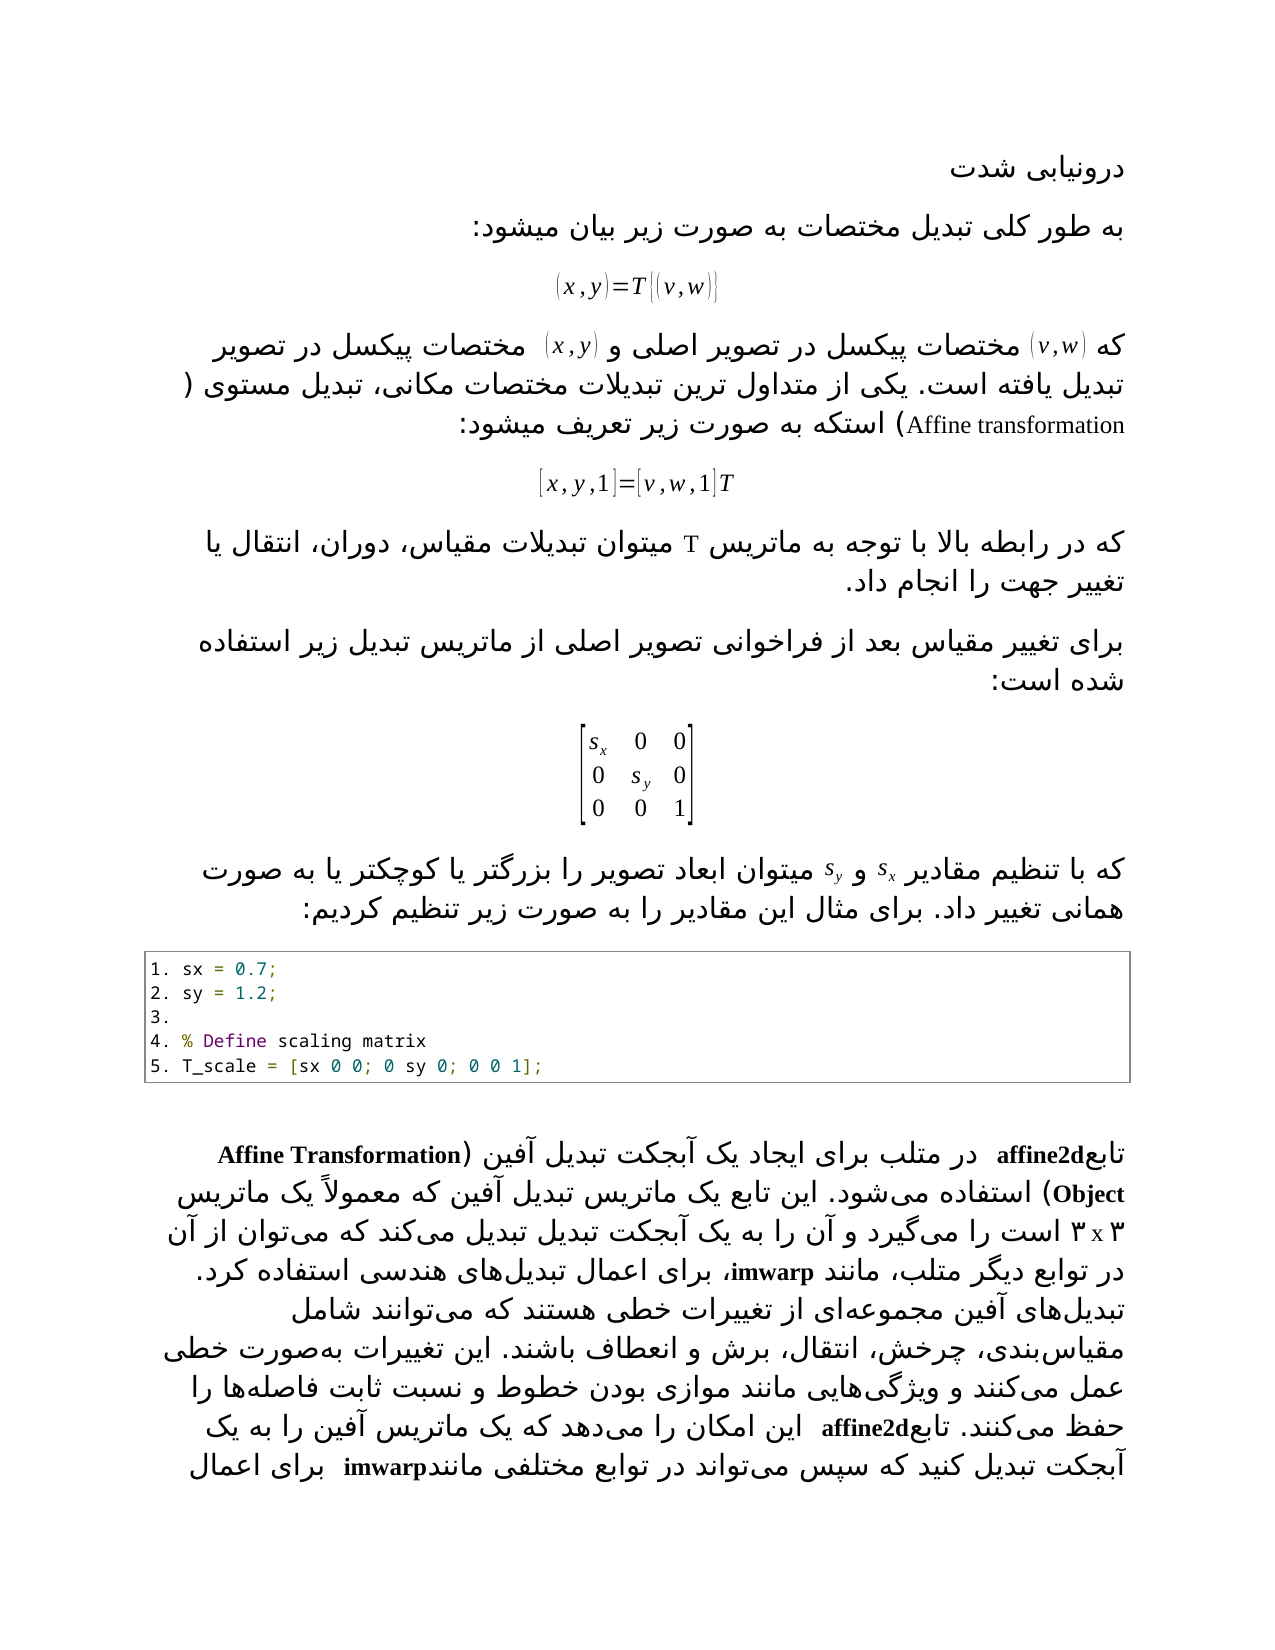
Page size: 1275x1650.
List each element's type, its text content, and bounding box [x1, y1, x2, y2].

text به طور کلی تبدیل مختصات به صورت زیر بیان میشود: [150, 210, 1125, 244]
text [150, 1137, 1125, 1482]
text که با تنظیم مقادیر و میتوان ابعاد تصویر را بزرگتر یا کوچکتر یا به صورت همانی تغییر داد. برای مثال این مقادیر را به صورت زیر تنظیم کردیم: [150, 852, 1125, 925]
text که در رابطه بالا با توجه به ماتریس T میتوان تبدیلات مقیاس، دوران، انتقال یا تغییر جهت را انجام داد. [150, 525, 1125, 598]
text 2. sy = 1.2; [150, 981, 1125, 1005]
text 5. T_scale = [sx 0 0; 0 sy 0; 0 0 1]; [146, 1047, 1129, 1082]
text برای تغییر مقیاس بعد از فراخوانی تصویر اصلی از ماتریس تبدیل زیر استفاده شده است: [150, 624, 1125, 697]
text 1. sx = 0.7; [146, 952, 1129, 981]
text 4. % Define scaling matrix [150, 1029, 1125, 1047]
text درونیابی شدت [150, 150, 1125, 184]
text که مختصات پیکسل در تصویر اصلی و مختصات پیکسل در تصویر تبدیل یافته است. یکی از متداول ترین تبدیلات مختصات مکانی، تبدیل مستوی (Affine transformation) استکه به صورت زیر تعریف میشود: [150, 329, 1125, 441]
text 3. [150, 1005, 1125, 1029]
